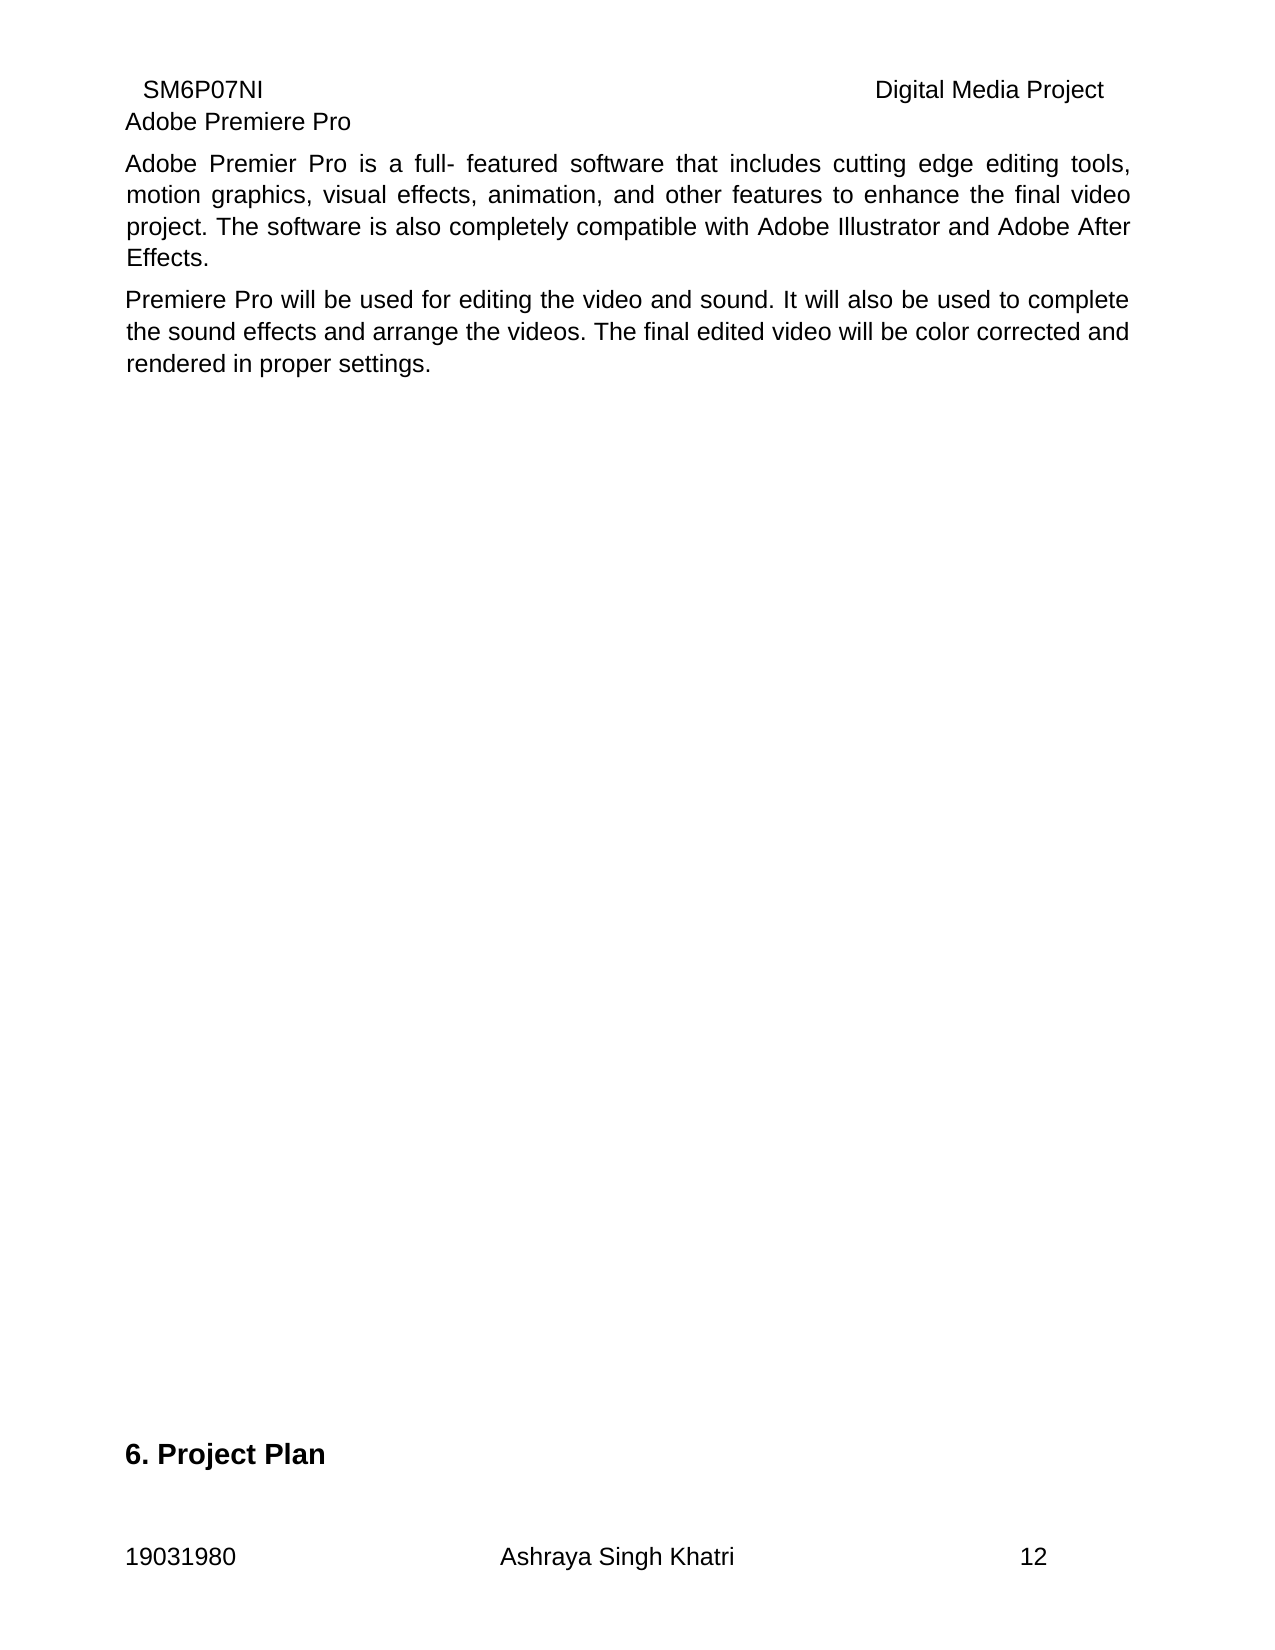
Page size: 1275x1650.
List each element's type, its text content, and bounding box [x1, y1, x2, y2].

text Adobe Premier Pro is a full- featured software that includes cutting edge editing tools, motion graphics, visual effects, animation, and other features to enhance the final video project. The software is also completely compatible with Adobe Illustrator and Adobe After Effects. [125, 149, 1132, 272]
text Premiere Pro will be used for editing the video and sound. It will also be used to complete the sound effects and arrange the videos. The final edited video will be color corrected and rendered in proper settings. [125, 285, 1132, 377]
text Adobe Premiere Pro [125, 107, 1132, 135]
subtitle 6. Project Plan [125, 1437, 1132, 1470]
